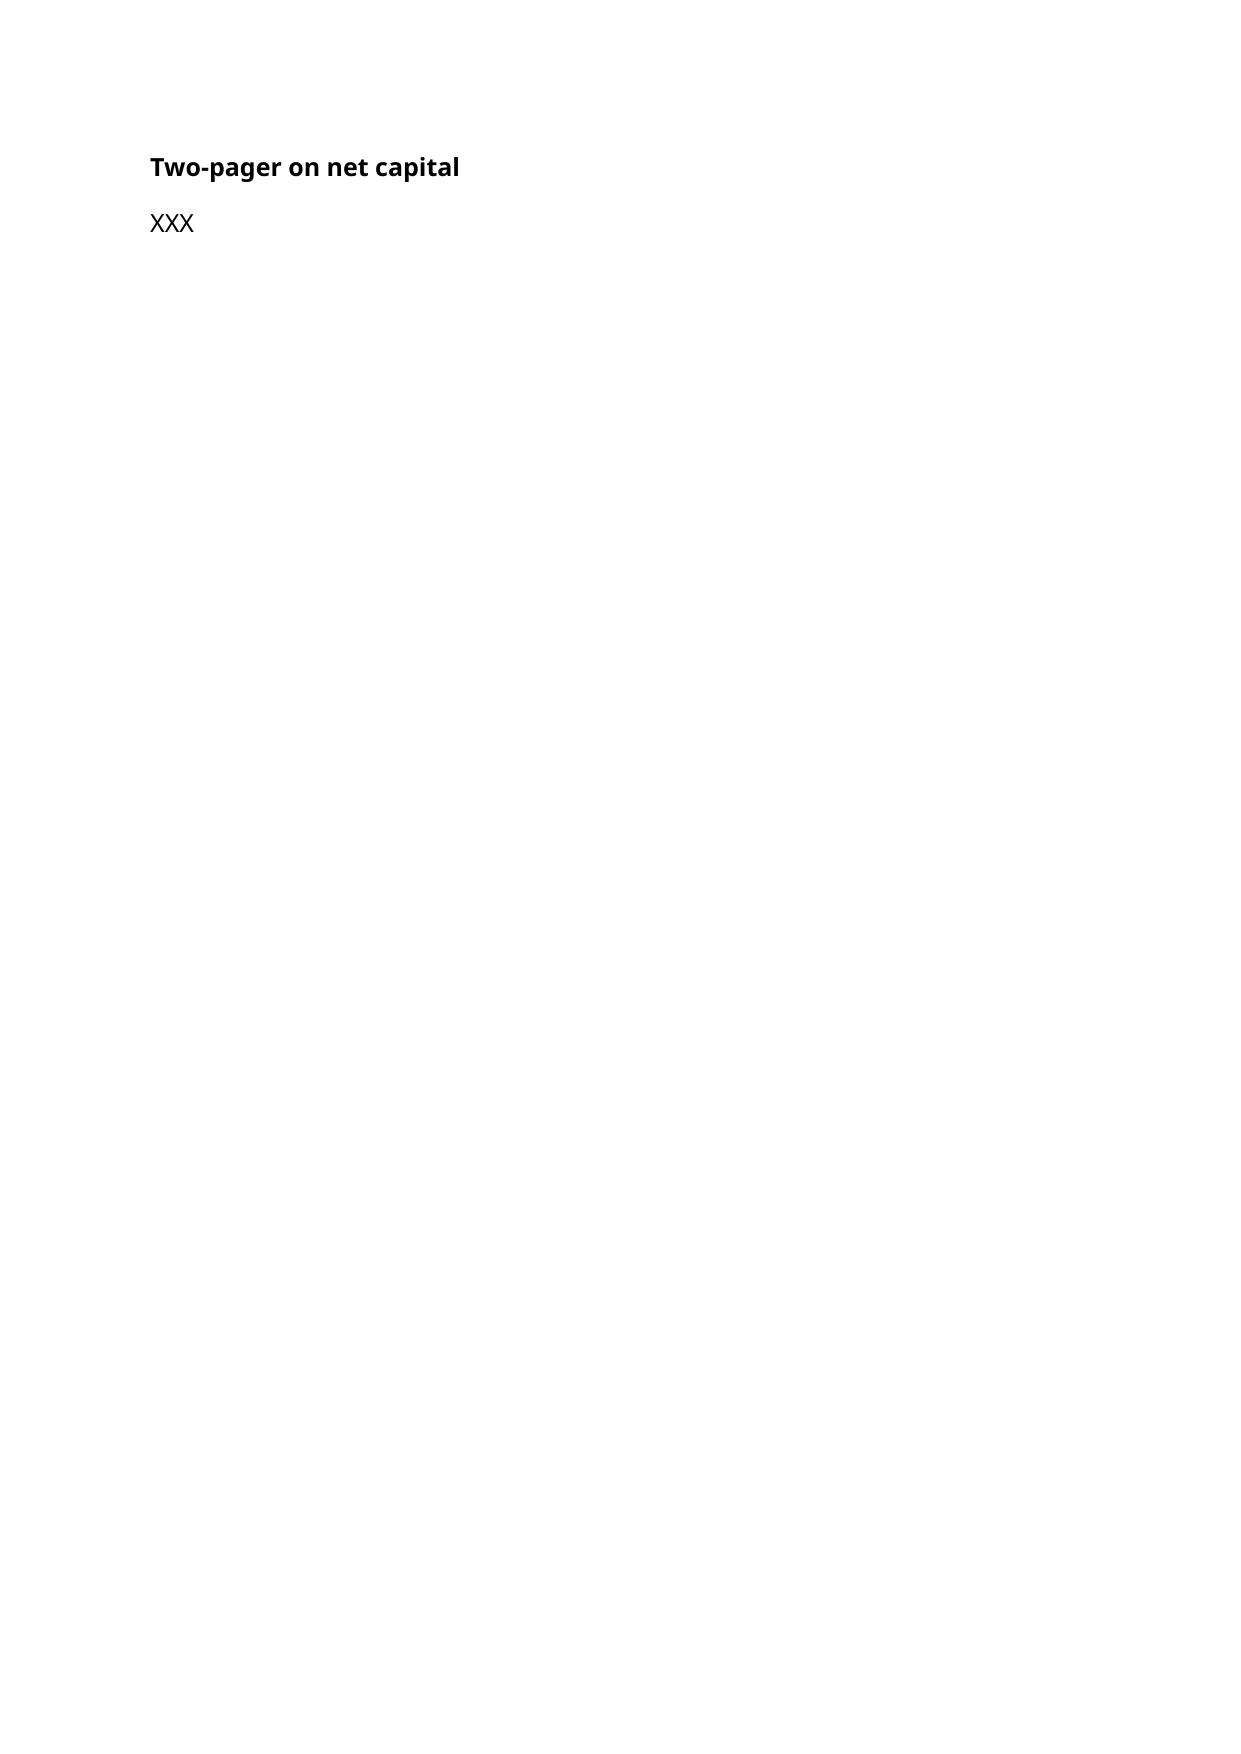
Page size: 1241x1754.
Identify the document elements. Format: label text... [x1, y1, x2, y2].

text Two-pager on net capital [150, 150, 1090, 184]
text XXX [150, 206, 1090, 240]
